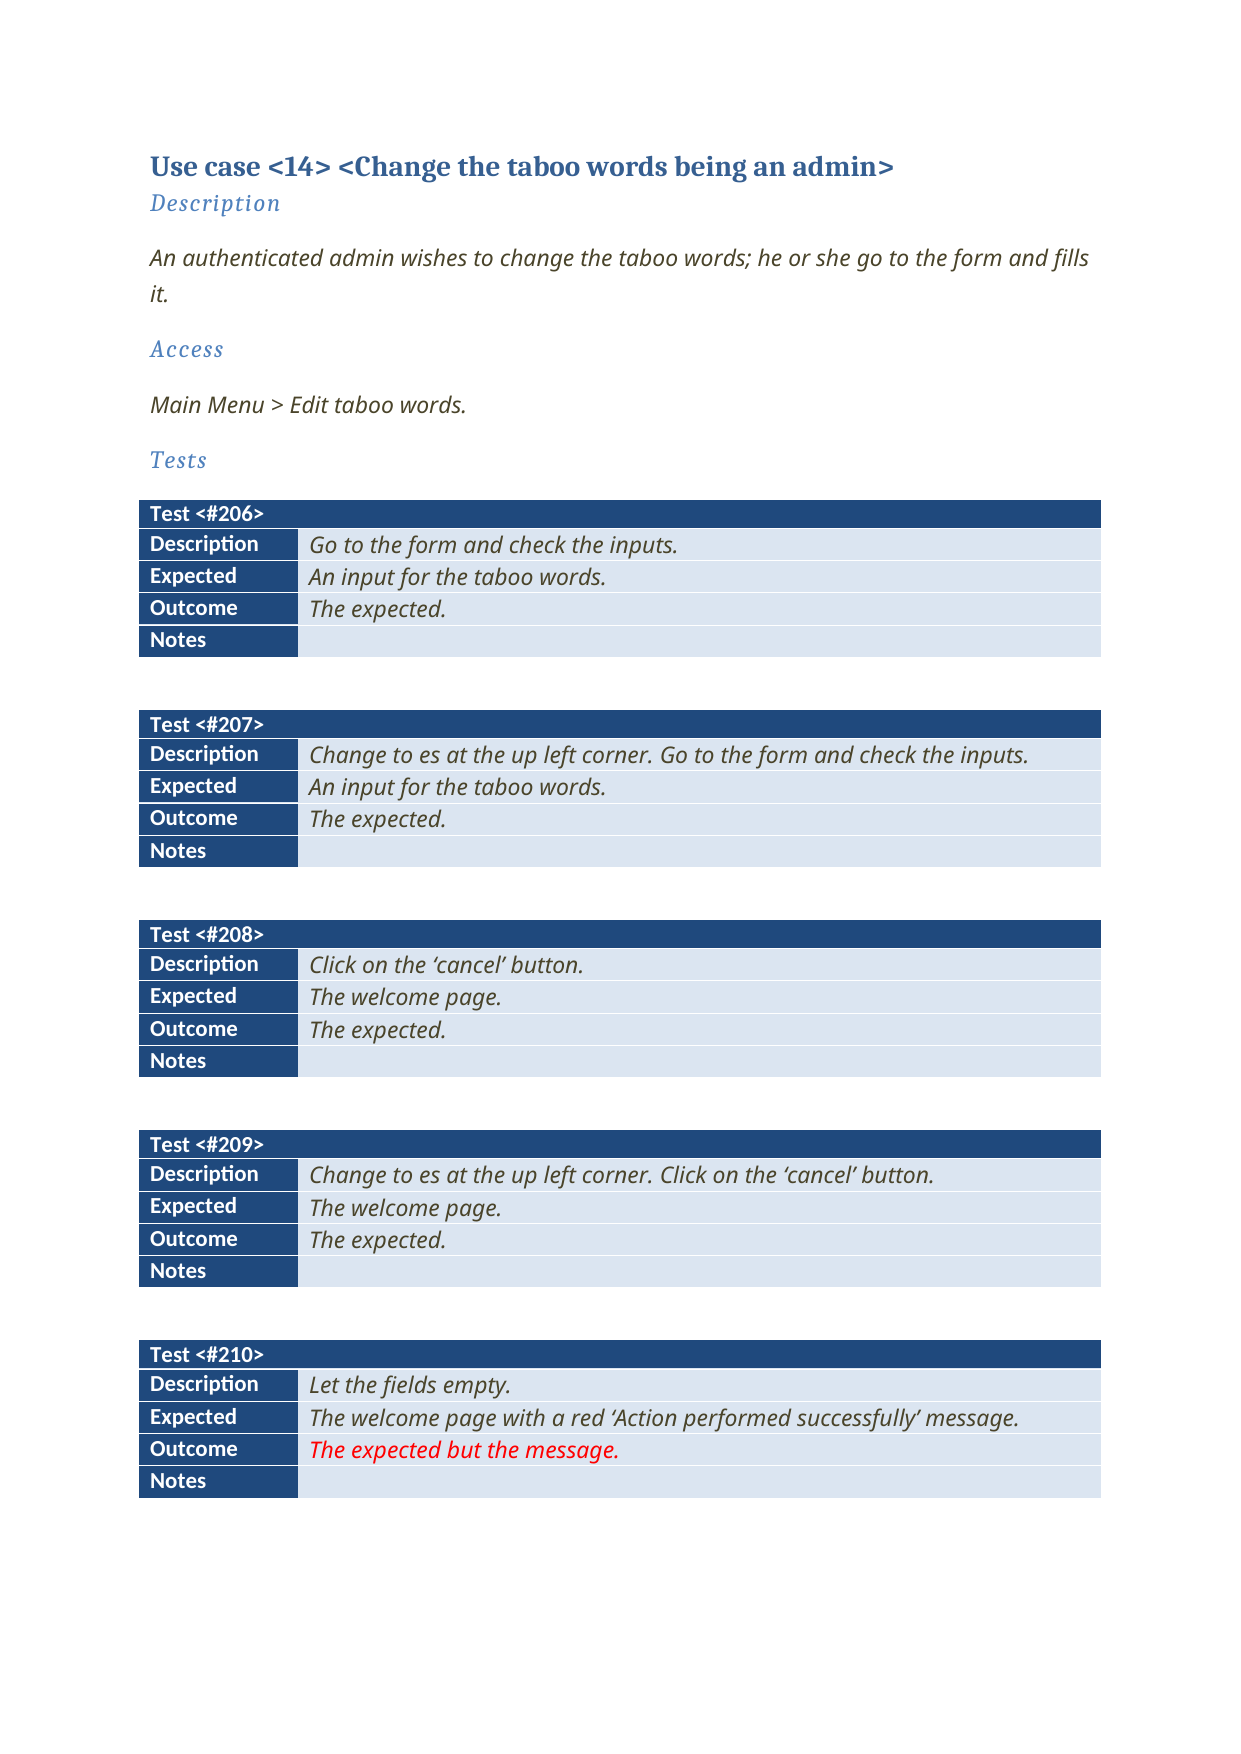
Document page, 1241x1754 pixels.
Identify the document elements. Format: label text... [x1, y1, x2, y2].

table_header Test <#210> [139, 1340, 1101, 1368]
table_cell The expected. [298, 1014, 1101, 1045]
subtitle Description [150, 188, 1090, 217]
table_cell The welcome page with a red ‘Action performed successfully’ message. [298, 1402, 1101, 1433]
table_cell Notes [139, 836, 298, 867]
table_cell [298, 1256, 1101, 1287]
subtitle Access [150, 335, 1090, 364]
table_cell [298, 626, 1101, 657]
table_cell [298, 1046, 1101, 1077]
table_cell The welcome page. [298, 981, 1101, 1013]
table_cell Description [139, 739, 298, 770]
table_cell Change to es at the up left corner. Go to the form and check the inputs. [298, 739, 1101, 770]
table_header Test <#206> [139, 500, 1101, 528]
table_cell Expected [139, 771, 298, 802]
table_cell Go to the form and check the inputs. [298, 529, 1101, 560]
table_cell Description [139, 1159, 298, 1191]
table_cell Description [139, 1370, 298, 1401]
table_cell Expected [139, 1192, 298, 1223]
table_header Test <#208> [139, 920, 1101, 948]
table_header Test <#209> [139, 1130, 1101, 1158]
table_cell Outcome [139, 804, 298, 835]
table_cell Outcome [139, 1014, 298, 1045]
table_cell Notes [139, 1046, 298, 1077]
subtitle Tests [150, 446, 1090, 474]
table_cell Let the fields empty. [298, 1370, 1101, 1401]
table_cell Expected [139, 1402, 298, 1433]
table_cell Expected [139, 981, 298, 1013]
table_cell Change to es at the up left corner. Click on the ‘cancel’ button. [298, 1159, 1101, 1191]
table_cell Outcome [139, 593, 298, 624]
text An authenticated admin wishes to change the taboo words; he or she go to the form and fills it. [150, 242, 1090, 309]
table_cell An input for the taboo words. [298, 771, 1101, 802]
table_cell Click on the ‘cancel’ button. [298, 949, 1101, 980]
table_header Test <#207> [139, 710, 1101, 738]
subtitle Use case <14> <Change the taboo words being an admin> [150, 150, 1090, 183]
table_cell [298, 1466, 1101, 1498]
table_cell Notes [139, 1256, 298, 1287]
table_cell Notes [139, 1466, 298, 1498]
table_cell The expected. [298, 804, 1101, 835]
text Main Menu > Edit taboo words. [150, 389, 1090, 420]
table_cell Outcome [139, 1224, 298, 1255]
table_cell An input for the taboo words. [298, 561, 1101, 592]
table_cell The expected. [298, 1224, 1101, 1255]
table_cell Expected [139, 561, 298, 592]
table_cell Notes [139, 626, 298, 657]
table_cell Description [139, 949, 298, 980]
table_cell The expected but the message. [298, 1434, 1101, 1465]
table_cell [298, 836, 1101, 867]
table_cell Outcome [139, 1434, 298, 1465]
table_cell The welcome page. [298, 1192, 1101, 1223]
table_cell Description [139, 529, 298, 560]
table_cell The expected. [298, 593, 1101, 624]
